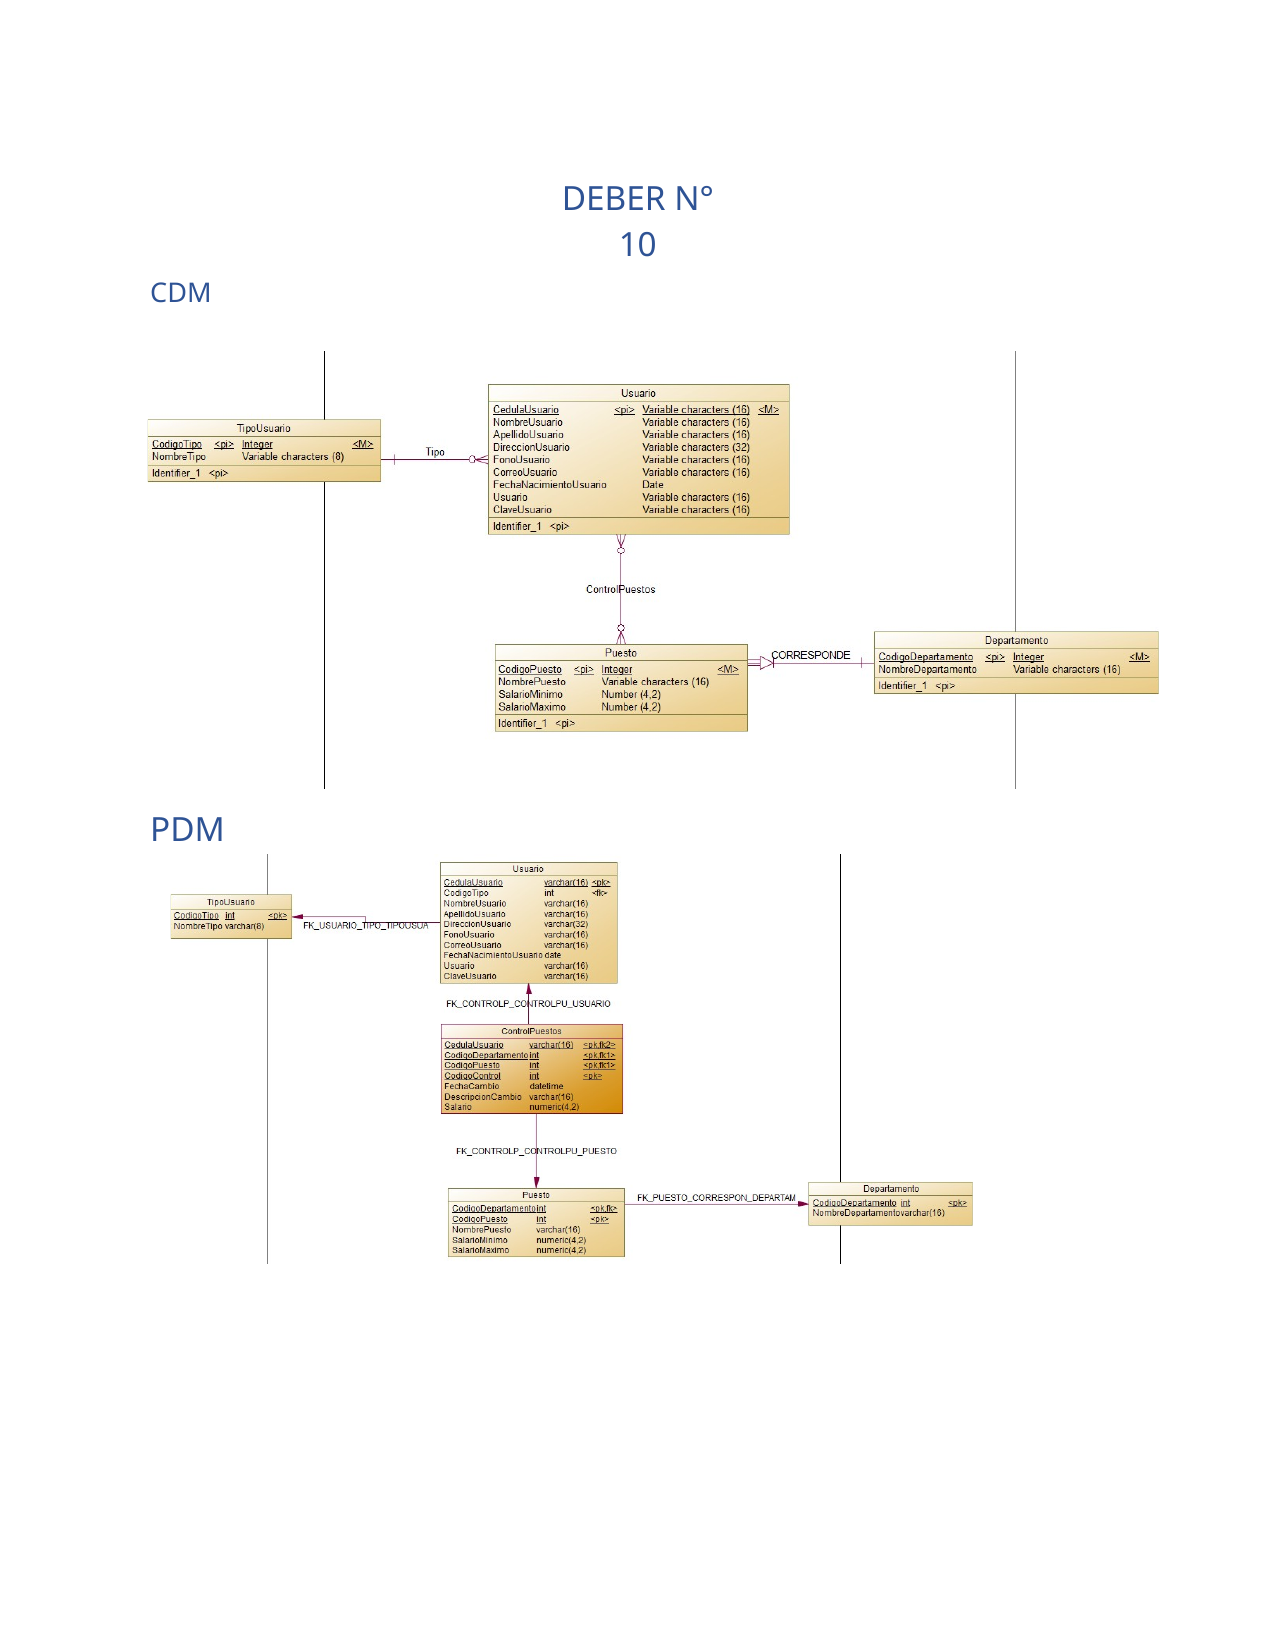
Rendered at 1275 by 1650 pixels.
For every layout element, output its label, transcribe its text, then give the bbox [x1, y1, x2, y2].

text CDM [150, 273, 1171, 310]
picture [170, 854, 973, 1264]
subtitle DEBER N° 10 [546, 175, 729, 266]
picture [147, 351, 1159, 789]
